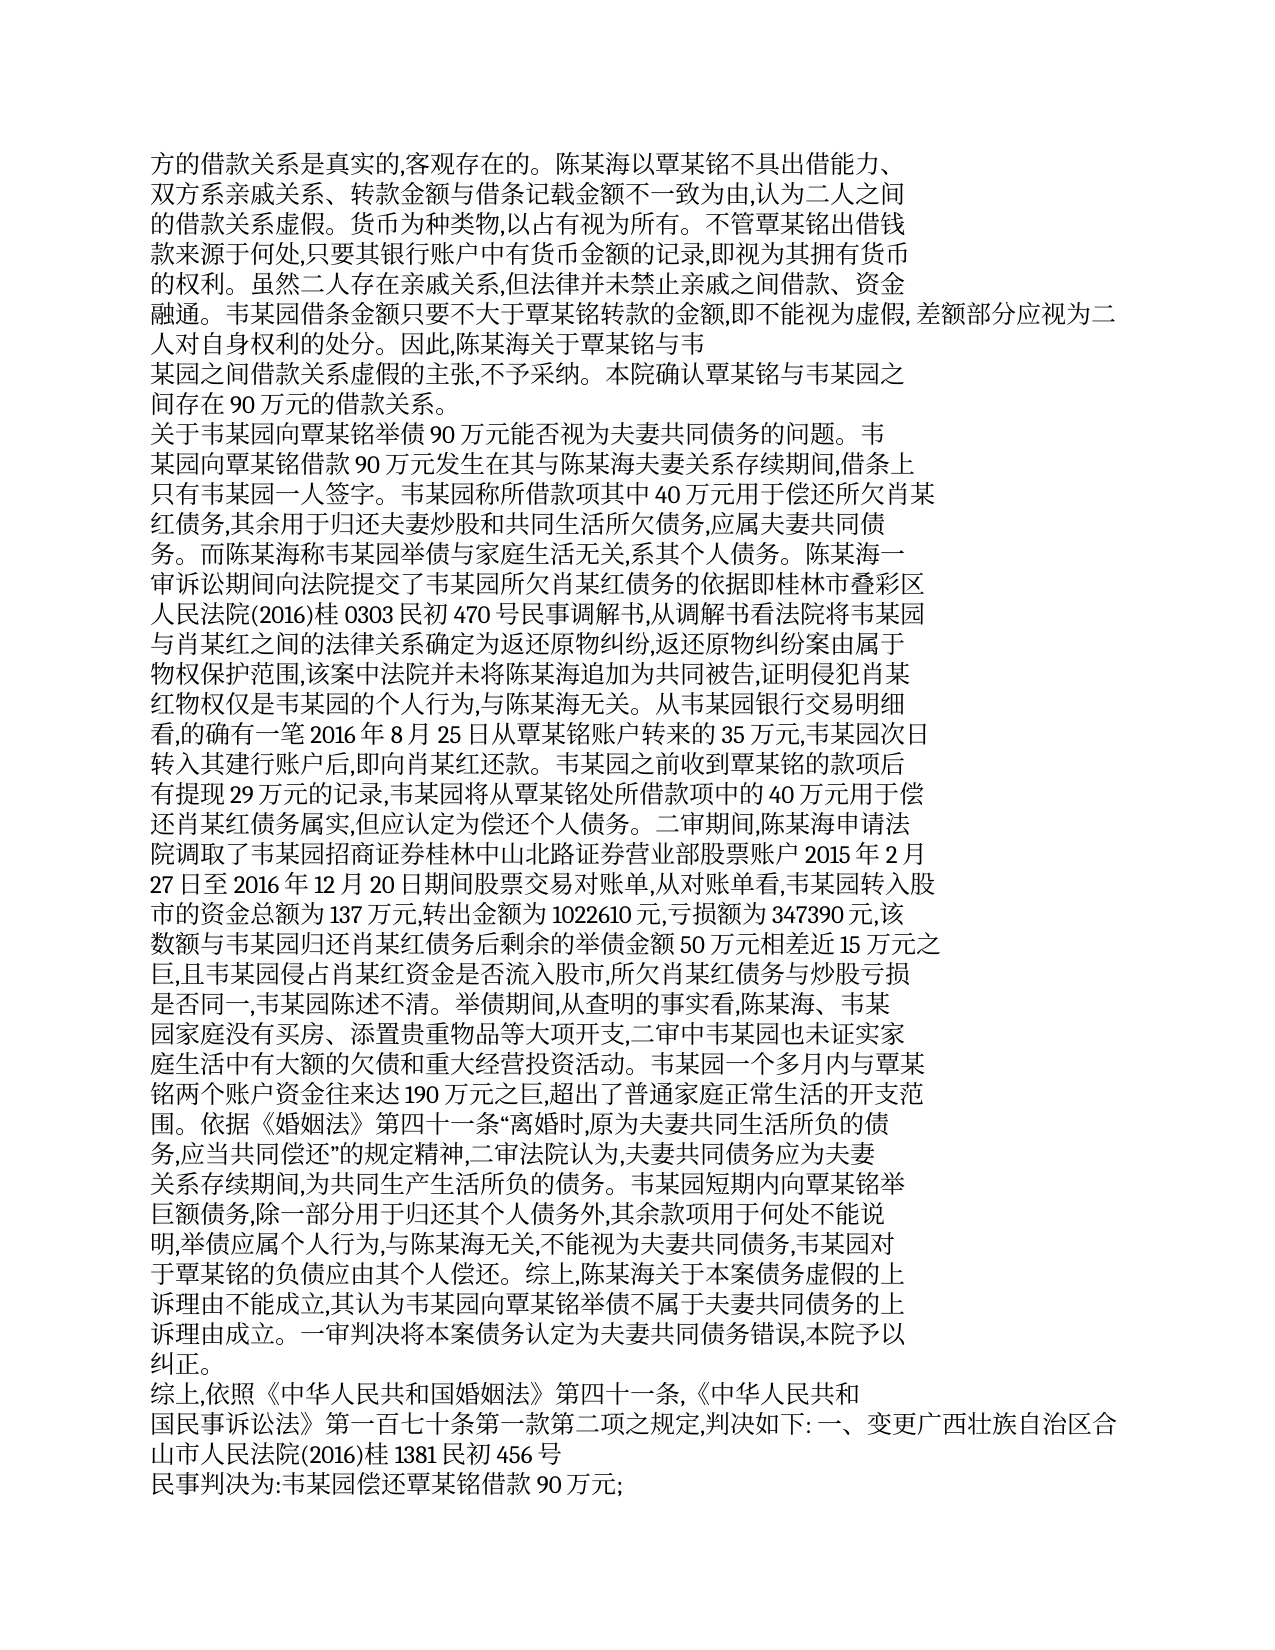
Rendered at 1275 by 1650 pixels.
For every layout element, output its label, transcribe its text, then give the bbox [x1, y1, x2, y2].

text 数额与韦某园归还肖某红债务后剩余的举债金额50万元相差近15万元之 [150, 930, 1125, 960]
text 务。而陈某海称韦某园举债与家庭生活无关,系其个人债务。陈某海一 [150, 540, 1125, 570]
text 关系存续期间,为共同生产生活所负的债务。韦某园短期内向覃某铭举 [150, 1170, 1125, 1200]
text 的权利。虽然二人存在亲戚关系,但法律并未禁止亲戚之间借款、资金 [150, 270, 1125, 300]
text 民事判决为:韦某园偿还覃某铭借款90万元; [150, 1470, 1125, 1500]
text 看,的确有一笔2016年8月25日从覃某铭账户转来的35万元,韦某园次日 [150, 720, 1125, 750]
text 院调取了韦某园招商证券桂林中山北路证券营业部股票账户2015年2月 [150, 840, 1125, 870]
text 的借款关系虚假。货币为种类物,以占有视为所有。不管覃某铭出借钱 [150, 210, 1125, 240]
text 某园之间借款关系虚假的主张,不予采纳。本院确认覃某铭与韦某园之 [150, 360, 1125, 390]
text 有提现29万元的记录,韦某园将从覃某铭处所借款项中的40万元用于偿 [150, 780, 1125, 810]
text 人民法院(2016)桂0303民初470号民事调解书,从调解书看法院将韦某园 [150, 600, 1125, 630]
text 园家庭没有买房、添置贵重物品等大项开支,二审中韦某园也未证实家 [150, 1020, 1125, 1050]
text 还肖某红债务属实,但应认定为偿还个人债务。二审期间,陈某海申请法 [150, 810, 1125, 840]
text 综上,依照《中华人民共和国婚姻法》第四十一条,《中华人民共和 [150, 1380, 1125, 1410]
text 方的借款关系是真实的,客观存在的。陈某海以覃某铭不具出借能力、 [150, 150, 1125, 180]
text 庭生活中有大额的欠债和重大经营投资活动。韦某园一个多月内与覃某 [150, 1050, 1125, 1080]
text 诉理由成立。一审判决将本案债务认定为夫妻共同债务错误,本院予以 [150, 1320, 1125, 1350]
text 市的资金总额为137万元,转出金额为1022610元,亏损额为347390元,该 [150, 900, 1125, 930]
text 国民事诉讼法》第一百七十条第一款第二项之规定,判决如下: 一、变更广西壮族自治区合山市人民法院(2016)桂1381民初456号 [150, 1410, 1125, 1470]
text 围。依据《婚姻法》第四十一条“离婚时,原为夫妻共同生活所负的债 [150, 1110, 1125, 1140]
text 红债务,其余用于归还夫妻炒股和共同生活所欠债务,应属夫妻共同债 [150, 510, 1125, 540]
text 融通。韦某园借条金额只要不大于覃某铭转款的金额,即不能视为虚假, 差额部分应视为二人对自身权利的处分。因此,陈某海关于覃某铭与韦 [150, 300, 1125, 360]
text 纠正。 [150, 1350, 1125, 1380]
text 于覃某铭的负债应由其个人偿还。综上,陈某海关于本案债务虚假的上 [150, 1260, 1125, 1290]
text 款来源于何处,只要其银行账户中有货币金额的记录,即视为其拥有货币 [150, 240, 1125, 270]
text 双方系亲戚关系、转款金额与借条记载金额不一致为由,认为二人之间 [150, 180, 1125, 210]
text 27日至2016年12月20日期间股票交易对账单,从对账单看,韦某园转入股 [150, 870, 1125, 900]
text 巨,且韦某园侵占肖某红资金是否流入股市,所欠肖某红债务与炒股亏损 [150, 960, 1125, 990]
text 审诉讼期间向法院提交了韦某园所欠肖某红债务的依据即桂林市叠彩区 [150, 570, 1125, 600]
text 红物权仅是韦某园的个人行为,与陈某海无关。从韦某园银行交易明细 [150, 690, 1125, 720]
text 明,举债应属个人行为,与陈某海无关,不能视为夫妻共同债务,韦某园对 [150, 1230, 1125, 1260]
text 只有韦某园一人签字。韦某园称所借款项其中40万元用于偿还所欠肖某 [150, 480, 1125, 510]
text 铭两个账户资金往来达190万元之巨,超出了普通家庭正常生活的开支范 [150, 1080, 1125, 1110]
text 诉理由不能成立,其认为韦某园向覃某铭举债不属于夫妻共同债务的上 [150, 1290, 1125, 1320]
text 巨额债务,除一部分用于归还其个人债务外,其余款项用于何处不能说 [150, 1200, 1125, 1230]
text 务,应当共同偿还”的规定精神,二审法院认为,夫妻共同债务应为夫妻 [150, 1140, 1125, 1170]
text 物权保护范围,该案中法院并未将陈某海追加为共同被告,证明侵犯肖某 [150, 660, 1125, 690]
text 转入其建行账户后,即向肖某红还款。韦某园之前收到覃某铭的款项后 [150, 750, 1125, 780]
text 间存在90万元的借款关系。 [150, 390, 1125, 420]
text 某园向覃某铭借款90万元发生在其与陈某海夫妻关系存续期间,借条上 [150, 450, 1125, 480]
text 关于韦某园向覃某铭举债90万元能否视为夫妻共同债务的问题。韦 [150, 420, 1125, 450]
text 是否同一,韦某园陈述不清。举债期间,从查明的事实看,陈某海、韦某 [150, 990, 1125, 1020]
text 与肖某红之间的法律关系确定为返还原物纠纷,返还原物纠纷案由属于 [150, 630, 1125, 660]
